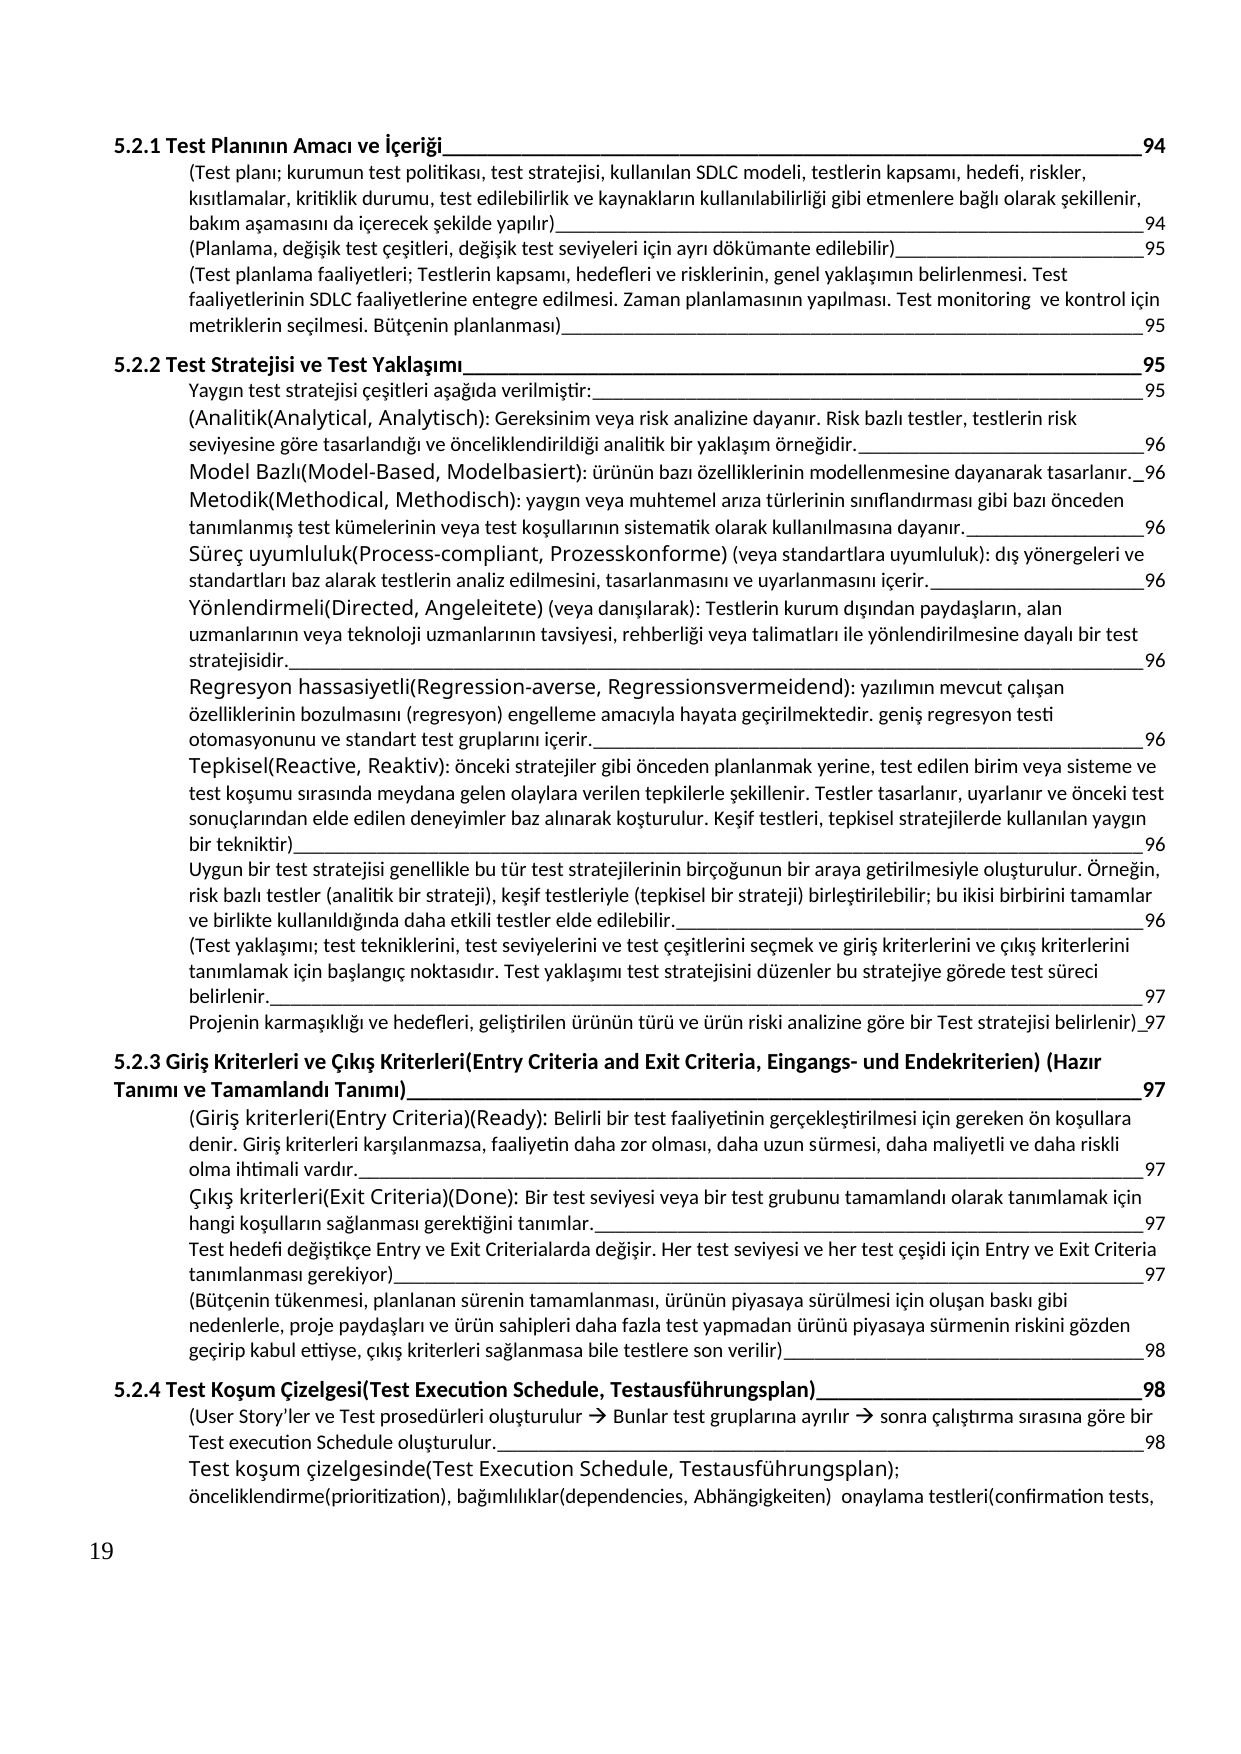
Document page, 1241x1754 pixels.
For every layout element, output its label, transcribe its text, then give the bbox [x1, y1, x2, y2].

text (User Story’ler ve Test prosedürleri oluşturulur Bunlar test gruplarına ayrılır sonra çalıştırma sırasına göre bir Test execution Schedule oluşturulur. 98 [188, 1403, 1167, 1454]
text Tepkisel(﻿Reactive, ﻿Reaktiv): önceki stratejiler gibi önceden planlanmak yerine, test edilen birim veya sisteme ve test koşumu sırasında meydana gelen olaylara verilen tepkilerle şekillenir. Testler tasarlanır, uyarlanır ve önceki test sonuçlarından elde edilen deneyimler baz alınarak koşturulur. Keşif testleri, tepkisel stratejilerde kullanılan yaygın bir tekniktir) 96 [188, 752, 1167, 856]
text 5.2.1 Test Planının Amacı ve İçeriği 94 [113, 131, 1167, 159]
text Regresyon hassasiyetli(﻿Regression-averse, ﻿Regressionsvermeidend): yazılımın mevcut çalışan özelliklerinin bozulmasını (regresyon) engelleme amacıyla hayata geçirilmektedir. geniş regresyon testi otomasyonunu ve standart test gruplarını içerir. 96 [188, 672, 1167, 752]
text (Test planı; kurumun test politikası, test stratejisi, kullanılan SDLC modeli, testlerin kapsamı, hedefi, riskler, kısıtlamalar, kritiklik durumu, test edilebilirlik ve kaynakların kullanılabilirliği gibi etmenlere bağlı olarak şekillenir, bakım aşamasını da içerecek şekilde yapılır) 94 [188, 159, 1167, 236]
text 5.2.3 Giriş Kriterleri ve Çıkış Kriterleri(﻿Entry Criteria and Exit Criteria, ﻿Eingangs- und Endekriterien) (Hazır Tanımı ve Tamamlandı Tanımı) 97 [113, 1047, 1167, 1103]
text Süreç uyumluluk(﻿Process-compliant, ﻿Prozesskonforme) (veya standartlara uyumluluk): dış yönergeleri ve standartları baz alarak testlerin analiz edilmesini, tasarlanmasını ve uyarlanmasını içerir. 96 [188, 539, 1167, 593]
text (Planlama, değişik test çeşitleri, değişik test seviyeleri için ayrı dökümante edilebilir) 95 [188, 236, 1167, 261]
text 5.2.4 Test Koşum Çizelgesi(﻿Test Execution Schedule, ﻿Testausführungsplan) 98 [113, 1376, 1167, 1403]
text 5.2.2 Test Stratejisi ve Test Yaklaşımı 95 [113, 350, 1167, 378]
text Test hedefi değiştikçe Entry ve Exit Criterialarda değişir. Her test seviyesi ve her test çeşidi için Entry ve Exit Criteria tanımlanması gerekiyor) 97 [188, 1236, 1167, 1287]
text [188, 1454, 1167, 1508]
text (Giriş kriterleri(Entry Criteria)(Ready): Belirli bir test faaliyetinin gerçekleştirilmesi için gereken ön koşullara denir. Giriş kriterleri karşılanmazsa, faaliyetin daha zor olması, daha uzun sürmesi, daha maliyetli ve daha riskli olma ihtimali vardır. 97 [188, 1103, 1167, 1182]
text Model Bazlı(﻿Model-Based, Modelbasiert): ürünün bazı özelliklerinin modellenmesine dayanarak tasarlanır. 96 [188, 457, 1167, 485]
text (Test yaklaşımı; test tekniklerini, test seviyelerini ve test çeşitlerini seçmek ve giriş kriterlerini ve çıkış kriterlerini tanımlamak için başlangıç noktasıdır. Test yaklaşımı test stratejisini düzenler bu stratejiye görede test süreci belirlenir. 97 [188, 933, 1167, 1009]
text Metodik(﻿Methodical, ﻿Methodisch): yaygın veya muhtemel arıza türlerinin sınıflandırması gibi bazı önceden tanımlanmış test kümelerinin veya test koşullarının sistematik olarak kullanılmasına dayanır. 96 [188, 485, 1167, 539]
text (Test planlama faaliyetleri; Testlerin kapsamı, hedefleri ve risklerinin, genel yaklaşımın belirlenmesi. Test faaliyetlerinin SDLC faaliyetlerine entegre edilmesi. Zaman planlamasının yapılması. Test monitoring ve kontrol için metriklerin seçilmesi. Bütçenin planlanması) 95 [188, 261, 1167, 337]
text Yaygın test stratejisi çeşitleri aşağıda verilmiştir: 95 [188, 378, 1167, 403]
text Projenin karmaşıklığı ve hedefleri, geliştirilen ürünün türü ve ürün riski analizine göre bir Test stratejisi belirlenir) 97 [188, 1009, 1167, 1034]
text Yönlendirmeli(﻿Directed, ﻿Angeleitete) (veya danışılarak): Testlerin kurum dışından paydaşların, alan uzmanlarının veya teknoloji uzmanlarının tavsiyesi, rehberliği veya talimatları ile yönlendirilmesine dayalı bir test stratejisidir. 96 [188, 593, 1167, 672]
text Çıkış kriterleri(Exit Criteria)(Done): Bir test seviyesi veya bir test grubunu tamamlandı olarak tanımlamak için hangi koşulların sağlanması gerektiğini tanımlar. 97 [188, 1182, 1167, 1236]
text (Bütçenin tükenmesi, planlanan sürenin tamamlanması, ürünün piyasaya sürülmesi için oluşan baskı gibi nedenlerle, proje paydaşları ve ürün sahipleri daha fazla test yapmadan ürünü piyasaya sürmenin riskini gözden geçirip kabul ettiyse, çıkış kriterleri sağlanmasa bile testlere son verilir) 98 [188, 1287, 1167, 1363]
text (Analitik(﻿Analytical, ﻿Analytisch): Gereksinim veya risk analizine dayanır. Risk bazlı testler, testlerin risk seviyesine göre tasarlandığı ve önceliklendirildiği analitik bir yaklaşım örneğidir. 96 [188, 403, 1167, 457]
text Uygun bir test stratejisi genellikle bu tür test stratejilerinin birçoğunun bir araya getirilmesiyle oluşturulur. Örneğin, risk bazlı testler (analitik bir strateji), keşif testleriyle (tepkisel bir strateji) birleştirilebilir; bu ikisi birbirini tamamlar ve birlikte kullanıldığında daha etkili testler elde edilebilir. 96 [188, 856, 1167, 933]
